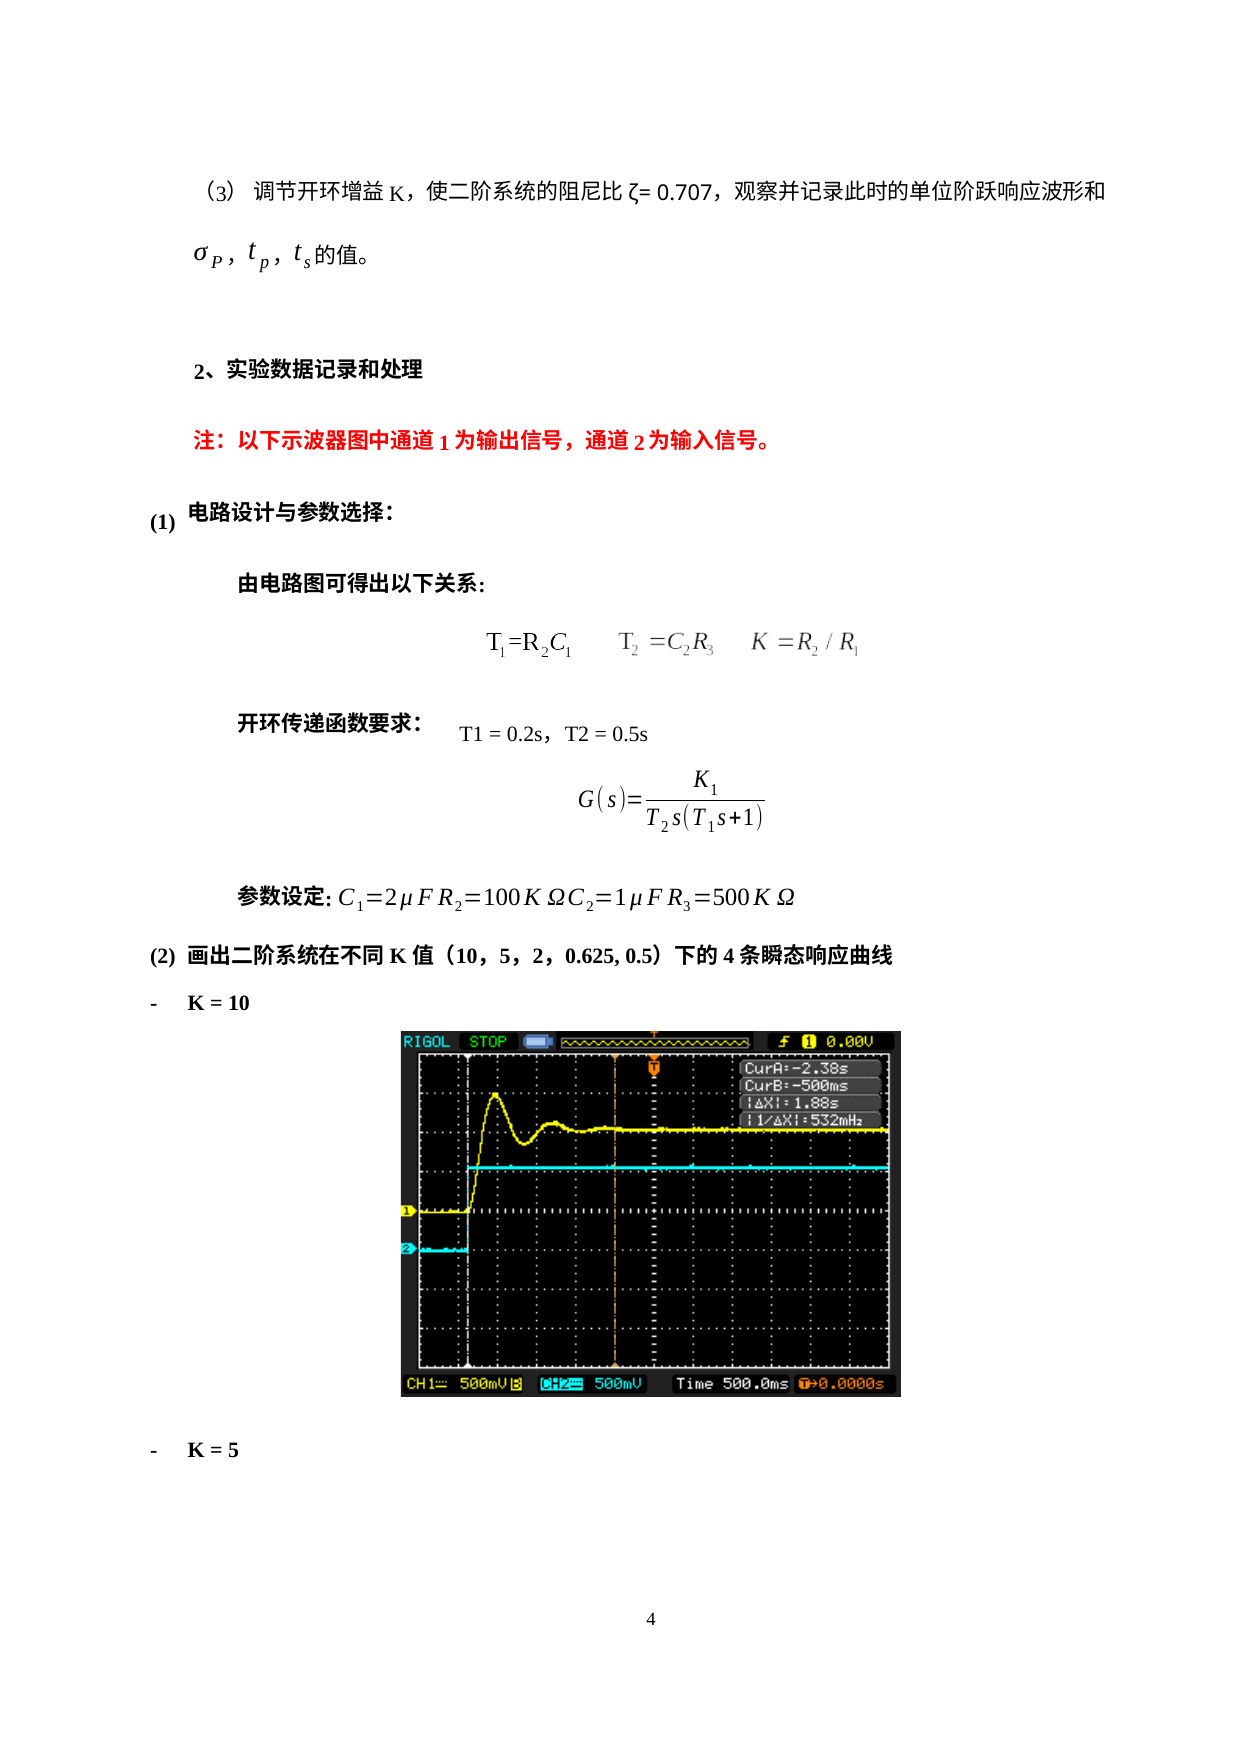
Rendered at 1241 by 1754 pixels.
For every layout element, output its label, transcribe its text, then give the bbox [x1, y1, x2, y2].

picture [400, 1031, 901, 1397]
list 画出二阶系统在不同 K 值（10，5，2，0.625, 0.5）下的 4 条瞬态响应曲线 [150, 938, 1152, 970]
text 开环传递函数要求： T1 = 0.2s，T2 = 0.5s [150, 694, 1152, 759]
text （3） 调节开环增益K，使二阶系统的阻尼比ζ= 0.707，观察并记录此时的单位阶跃响应波形和 [150, 162, 1152, 227]
text 2、实验数据记录和处理 [150, 340, 1152, 405]
list K = 10 [150, 986, 1152, 1018]
text 参数设定: [150, 867, 1152, 932]
list K = 5 [150, 1434, 1152, 1466]
text ，，的值。 [150, 233, 1152, 298]
text 注：以下示波器图中通道1为输出信号，通道2为输入信号。 [150, 411, 1152, 476]
list 电路设计与参数选择： [150, 482, 1152, 547]
text 由电路图可得出以下关系: [150, 553, 1152, 618]
